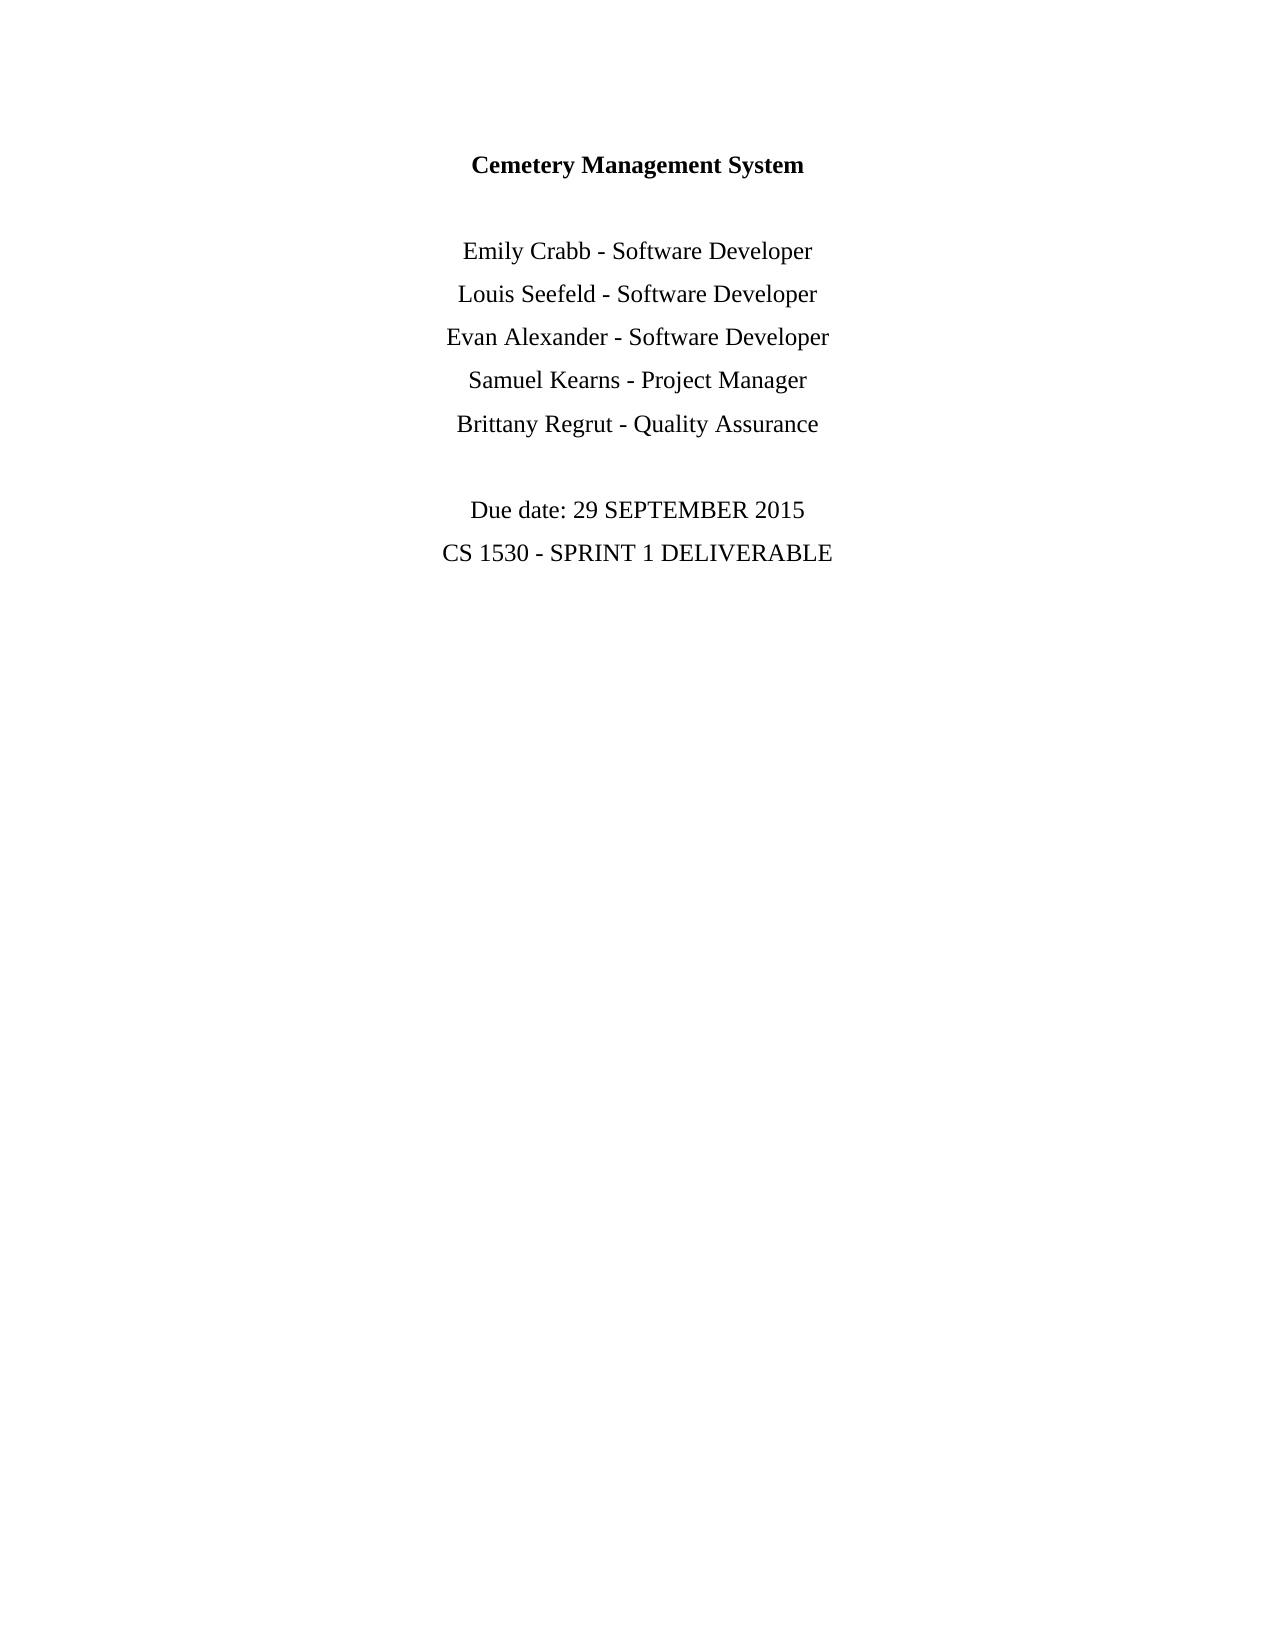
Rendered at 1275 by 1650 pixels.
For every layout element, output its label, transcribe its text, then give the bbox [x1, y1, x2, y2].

text Evan Alexander - Software Developer [150, 322, 1125, 351]
text Brittany Regrut - Quality Assurance [150, 409, 1125, 437]
text Samuel Kearns - Project Manager [150, 366, 1125, 394]
text CS 1530 - SPRINT 1 DELIVERABLE [150, 538, 1125, 567]
text Due date: 29 SEPTEMBER 2015 [150, 495, 1125, 524]
text Cemetery Management System [150, 150, 1125, 179]
text Emily Crabb - Software Developer [150, 236, 1125, 265]
text Louis Seefeld - Software Developer [150, 279, 1125, 308]
